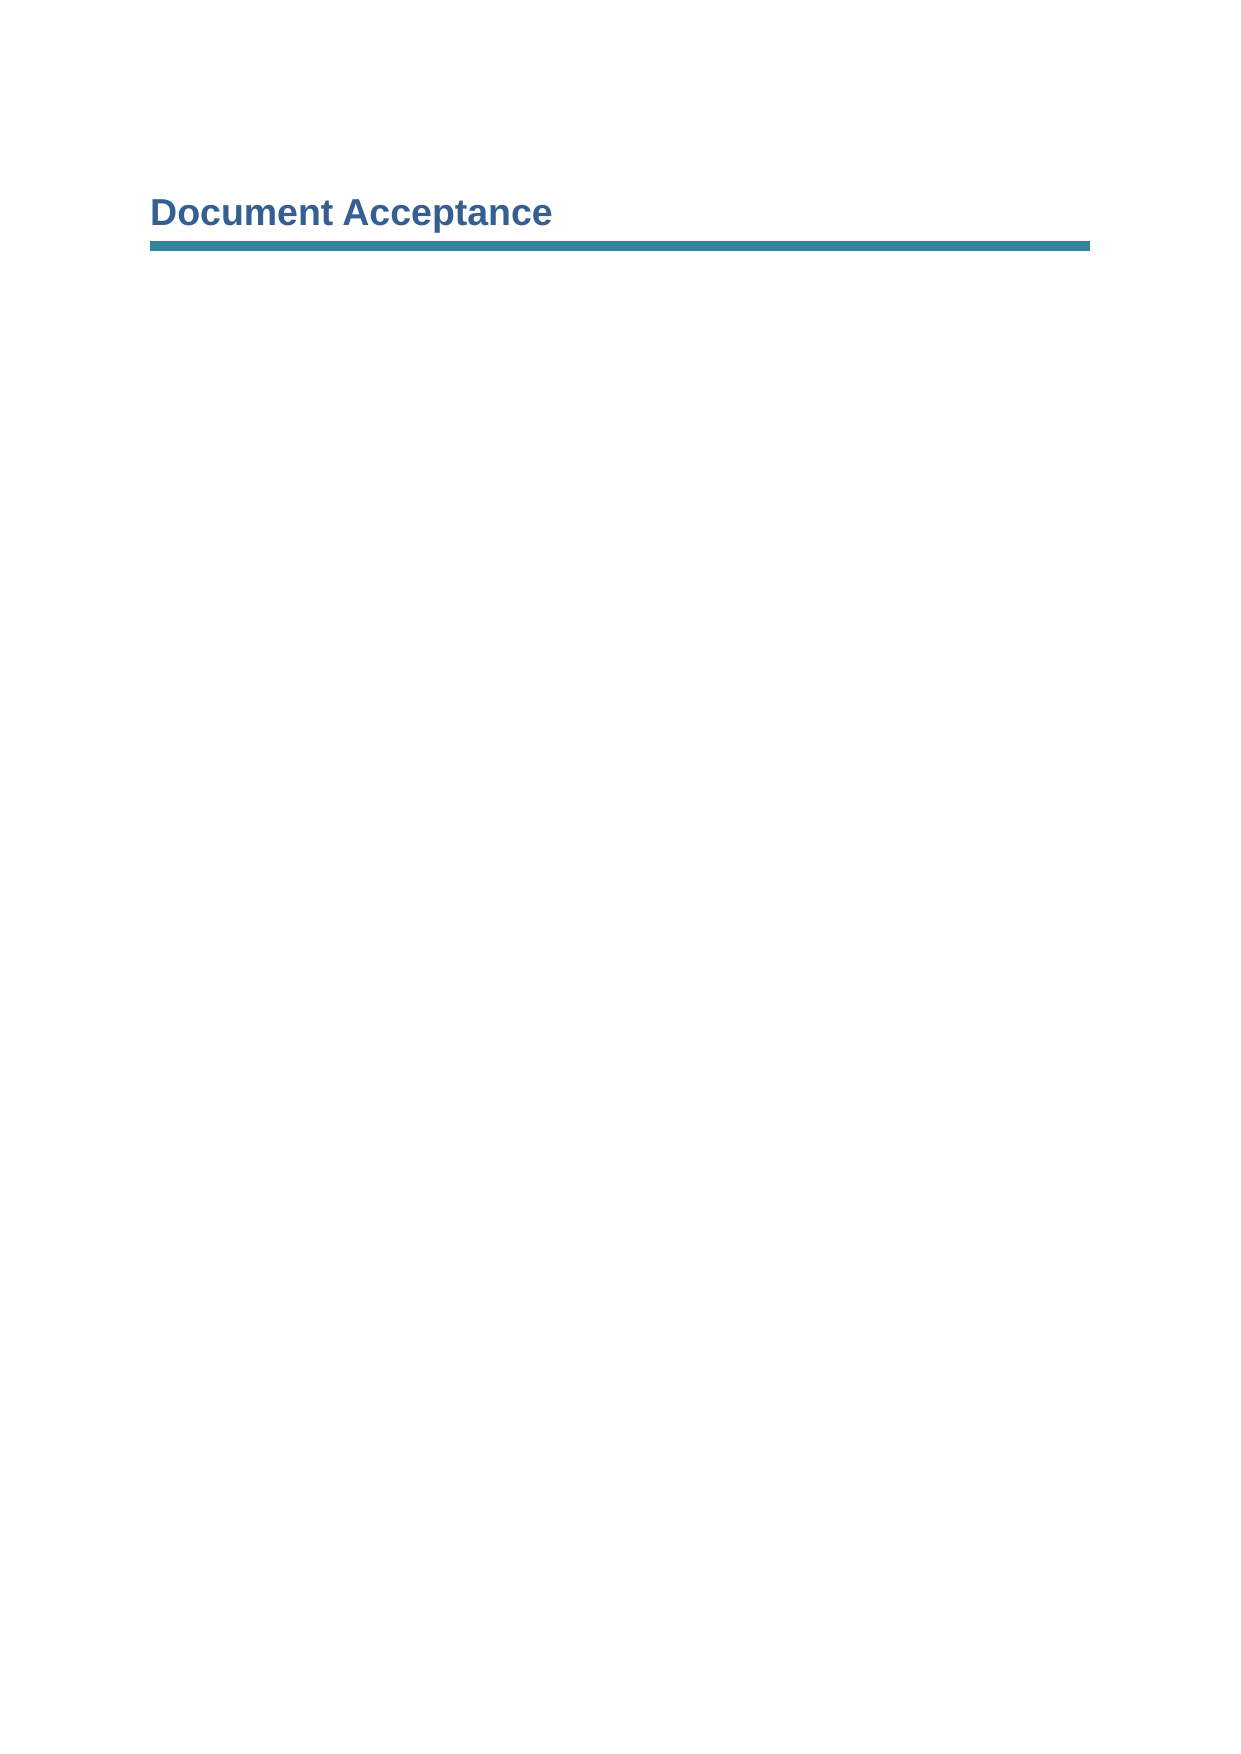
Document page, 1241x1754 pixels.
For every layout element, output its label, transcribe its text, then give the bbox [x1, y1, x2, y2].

subtitle Document Acceptance [150, 190, 1090, 241]
